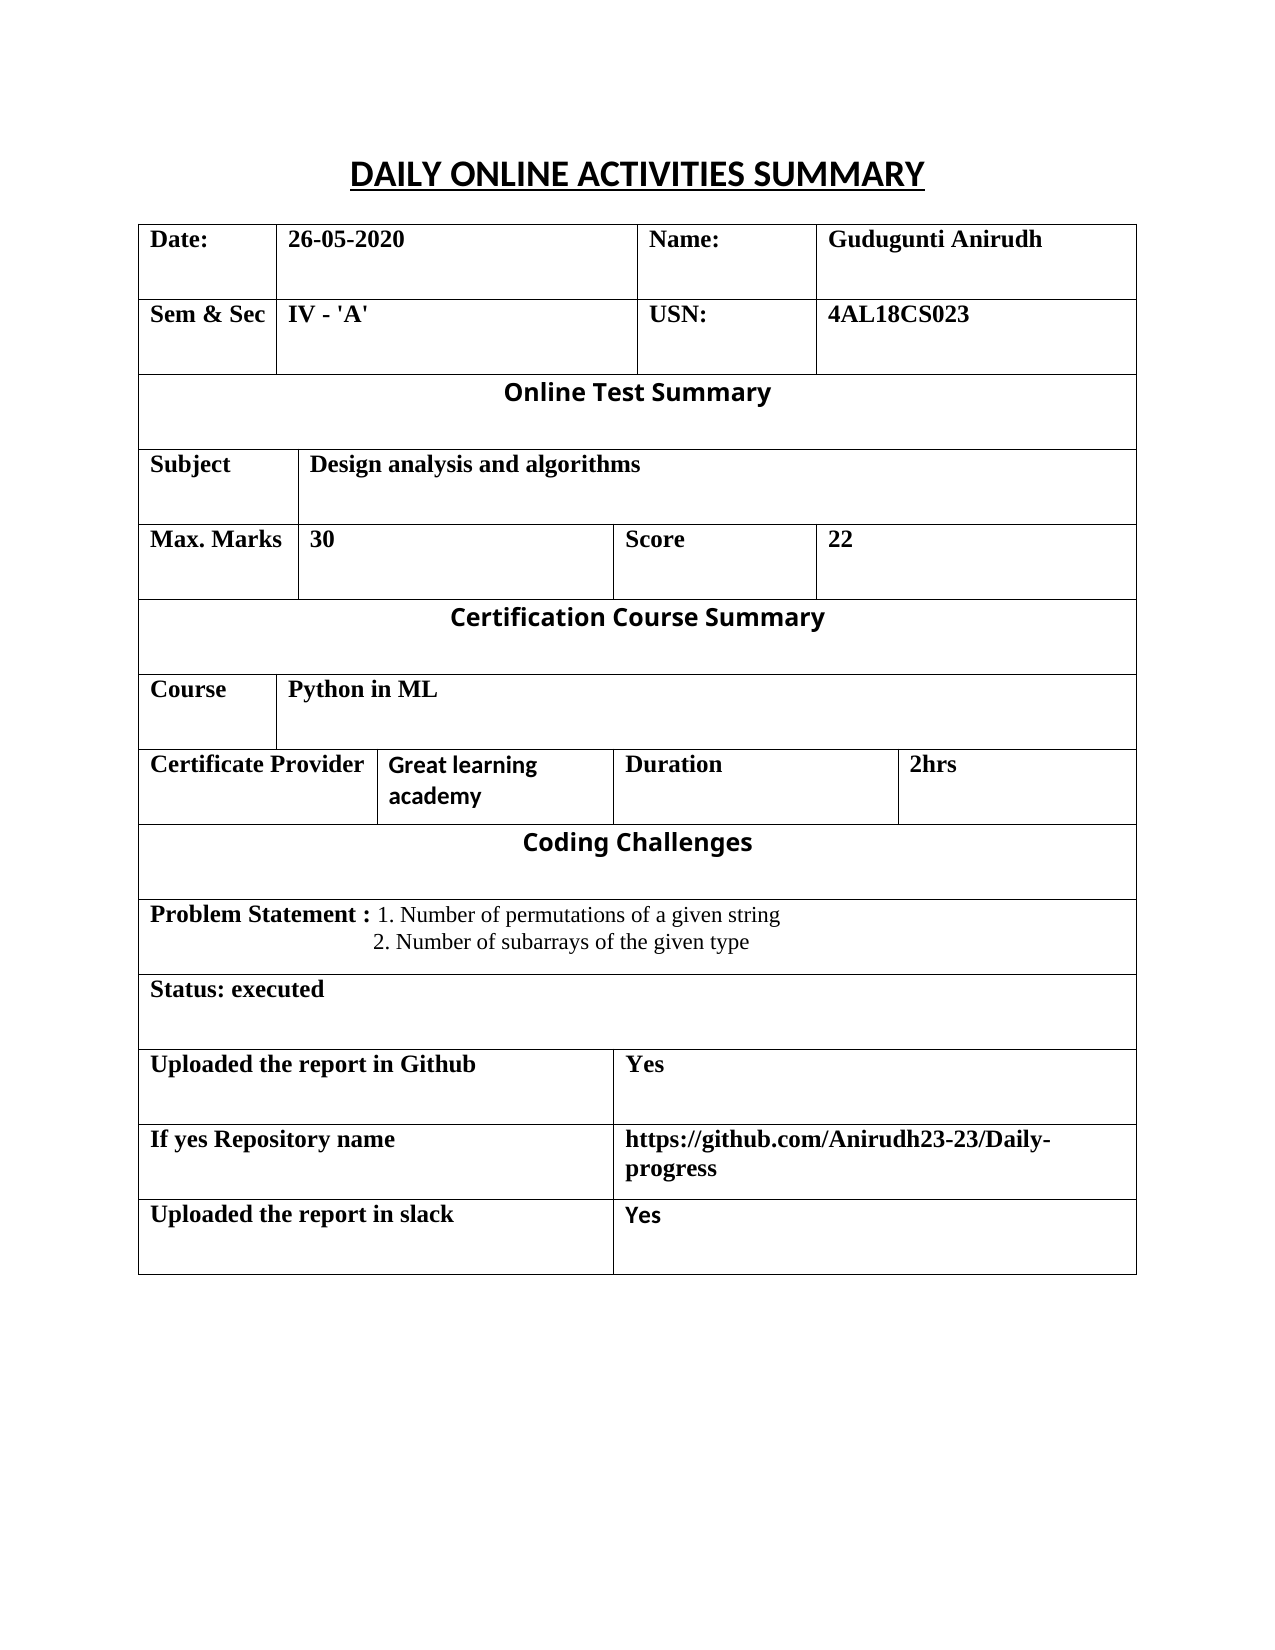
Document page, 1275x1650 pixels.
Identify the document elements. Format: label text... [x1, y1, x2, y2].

table_cell Uploaded the report in slack [139, 1200, 613, 1273]
table_header 26-05-2020 [277, 225, 637, 298]
table_cell 4AL18CS023 [817, 300, 1136, 373]
text DAILY ONLINE ACTIVITIES SUMMARY [150, 150, 1125, 196]
table_cell Certificate Provider [139, 750, 377, 823]
table_cell 30 [299, 525, 613, 598]
table_header Date: [139, 225, 276, 298]
table_cell Design analysis and algorithms [299, 450, 1136, 523]
table_cell Duration [614, 750, 898, 823]
table_cell Sem & Sec [139, 300, 276, 373]
table_cell Max. Marks [139, 525, 298, 598]
table_cell Course [139, 675, 276, 748]
table_cell https://github.com/Anirudh23-23/Daily-progress [614, 1125, 1136, 1198]
table_header Name: [638, 225, 816, 298]
table_header Gudugunti Anirudh [817, 225, 1136, 298]
table_cell Score [614, 525, 816, 598]
table_cell Online Test Summary [139, 375, 1136, 448]
table_cell Uploaded the report in Github [139, 1050, 613, 1123]
table_cell Python in ML [277, 675, 1136, 748]
table_cell If yes Repository name [139, 1125, 613, 1198]
table_cell 2hrs [899, 750, 1136, 823]
table_cell Coding Challenges [139, 825, 1136, 898]
table_cell Yes [614, 1200, 1136, 1273]
table_cell Great learning academy [378, 750, 613, 823]
table_cell Subject [139, 450, 298, 523]
table_cell USN: [638, 300, 816, 373]
table_cell Yes [614, 1050, 1136, 1123]
table_cell IV - 'A' [277, 300, 637, 373]
table_cell Certification Course Summary [139, 600, 1136, 673]
table_cell Problem Statement : 1. Number of permutations of a given string 2. Number of subarrays of the given type Problem Statement 2: Write a C program to check whether the two strings are Anagram or not. [139, 900, 1136, 973]
table_cell 22 [817, 525, 1136, 598]
table_cell Status: executed [139, 975, 1136, 1048]
